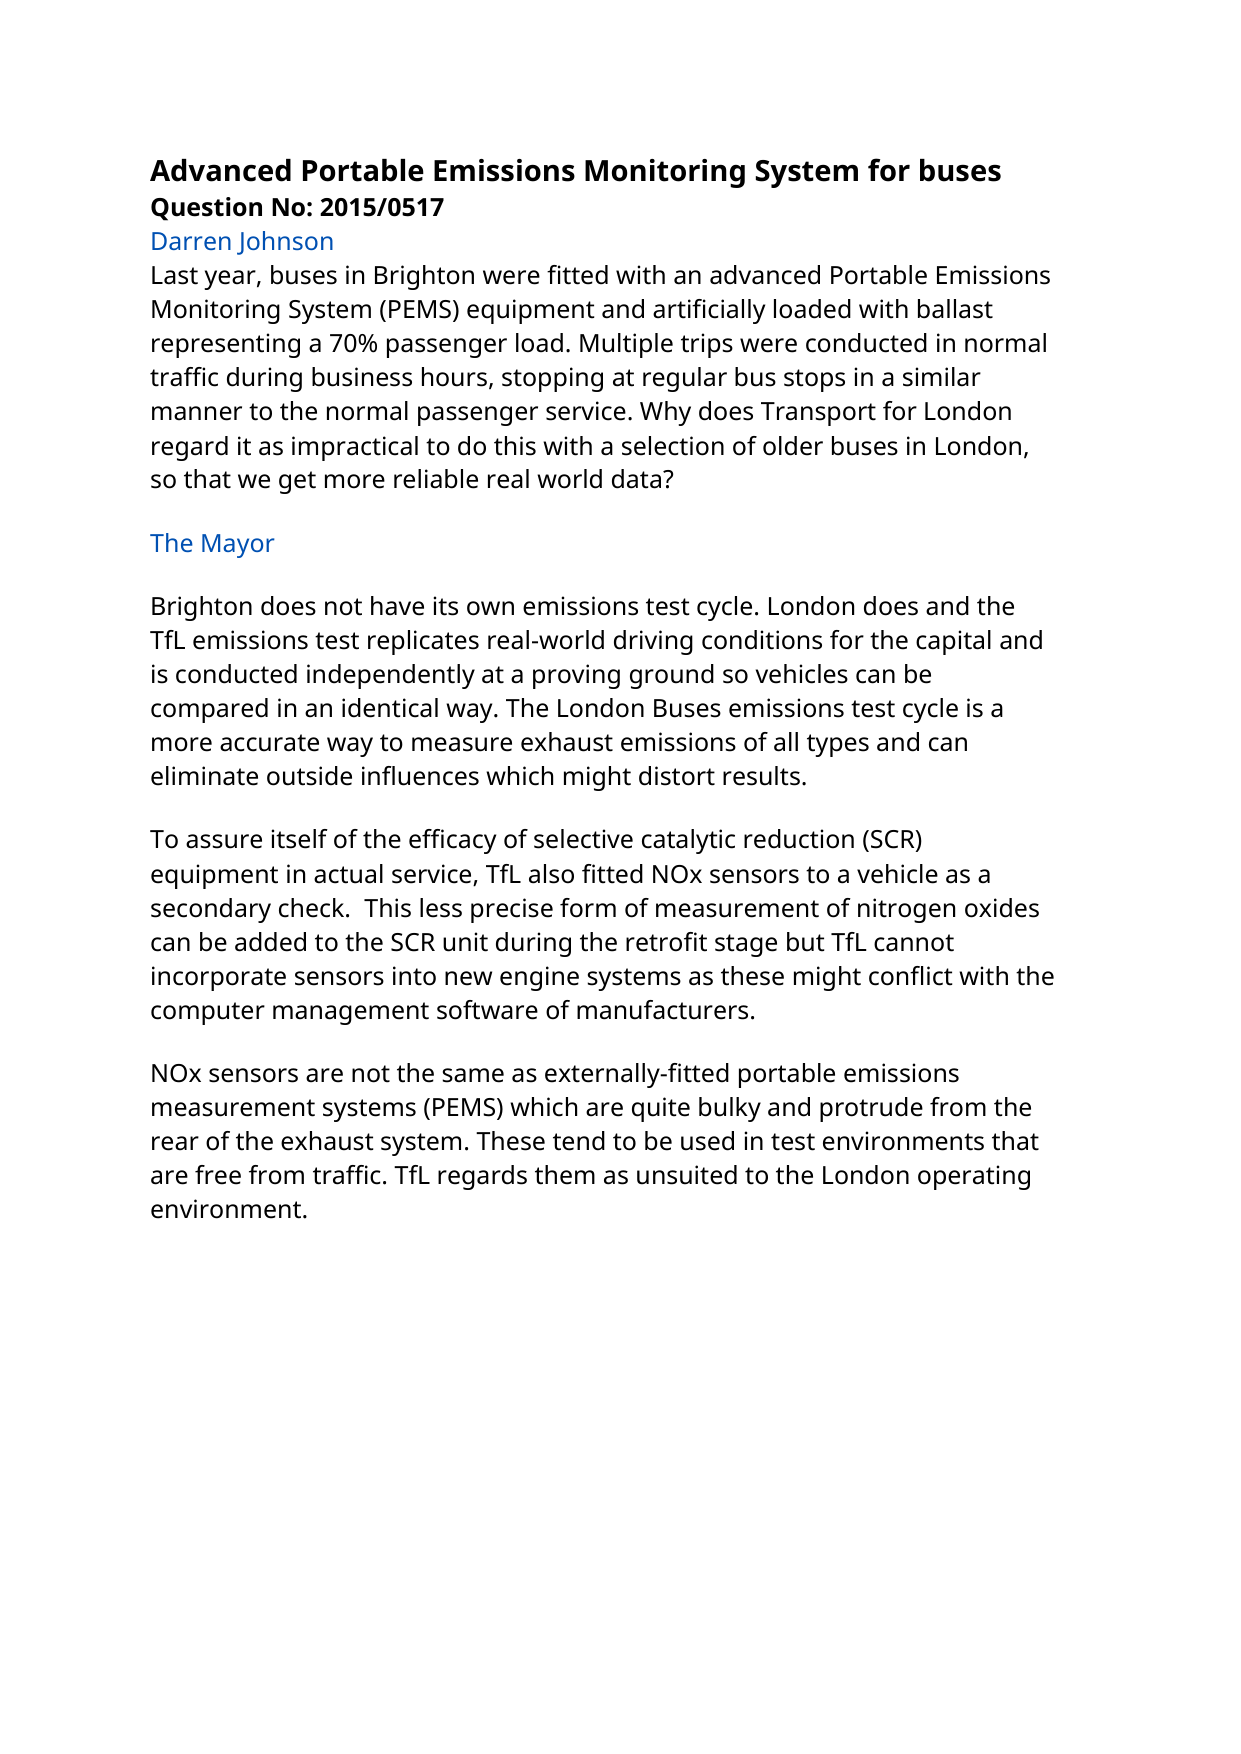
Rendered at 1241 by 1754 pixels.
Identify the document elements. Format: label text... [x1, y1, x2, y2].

table_cell Advanced Portable Emissions Monitoring System for buses Question No: 2015/0517 Darren Johnson Last year, buses in Brighton were fitted with an advanced Portable Emissions Monitoring System (PEMS) equipment and artificially loaded with ballast representing a 70% passenger load. Multiple trips were conducted in normal traffic during business hours, stopping at regular bus stops in a similar manner to the normal passenger service. Why does Transport for London regard it as impractical to do this with a selection of older buses in London, so that we get more reliable real world data? The Mayor Brighton does not have its own emissions test cycle. London does and the TfL emissions test replicates real-world driving conditions for the capital and is conducted independently at a proving ground so vehicles can be compared in an identical way. The London Buses emissions test cycle is a more accurate way to measure exhaust emissions of all types and can eliminate outside influences which might distort results. To assure itself of the efficacy of selective catalytic reduction (SCR) equipment in actual service, TfL also fitted NOx sensors to a vehicle as a secondary check. This less precise form of measurement of nitrogen oxides can be added to the SCR unit during the retrofit stage but TfL cannot incorporate sensors into new engine systems as these might conflict with the computer management software of manufacturers. NOx sensors are not the same as externally-fitted portable emissions measurement systems (PEMS) which are quite bulky and protrude from the rear of the exhaust system. These tend to be used in test environments that are free from traffic. TfL regards them as unsuited to the London operating environment. [139, 150, 1069, 1285]
